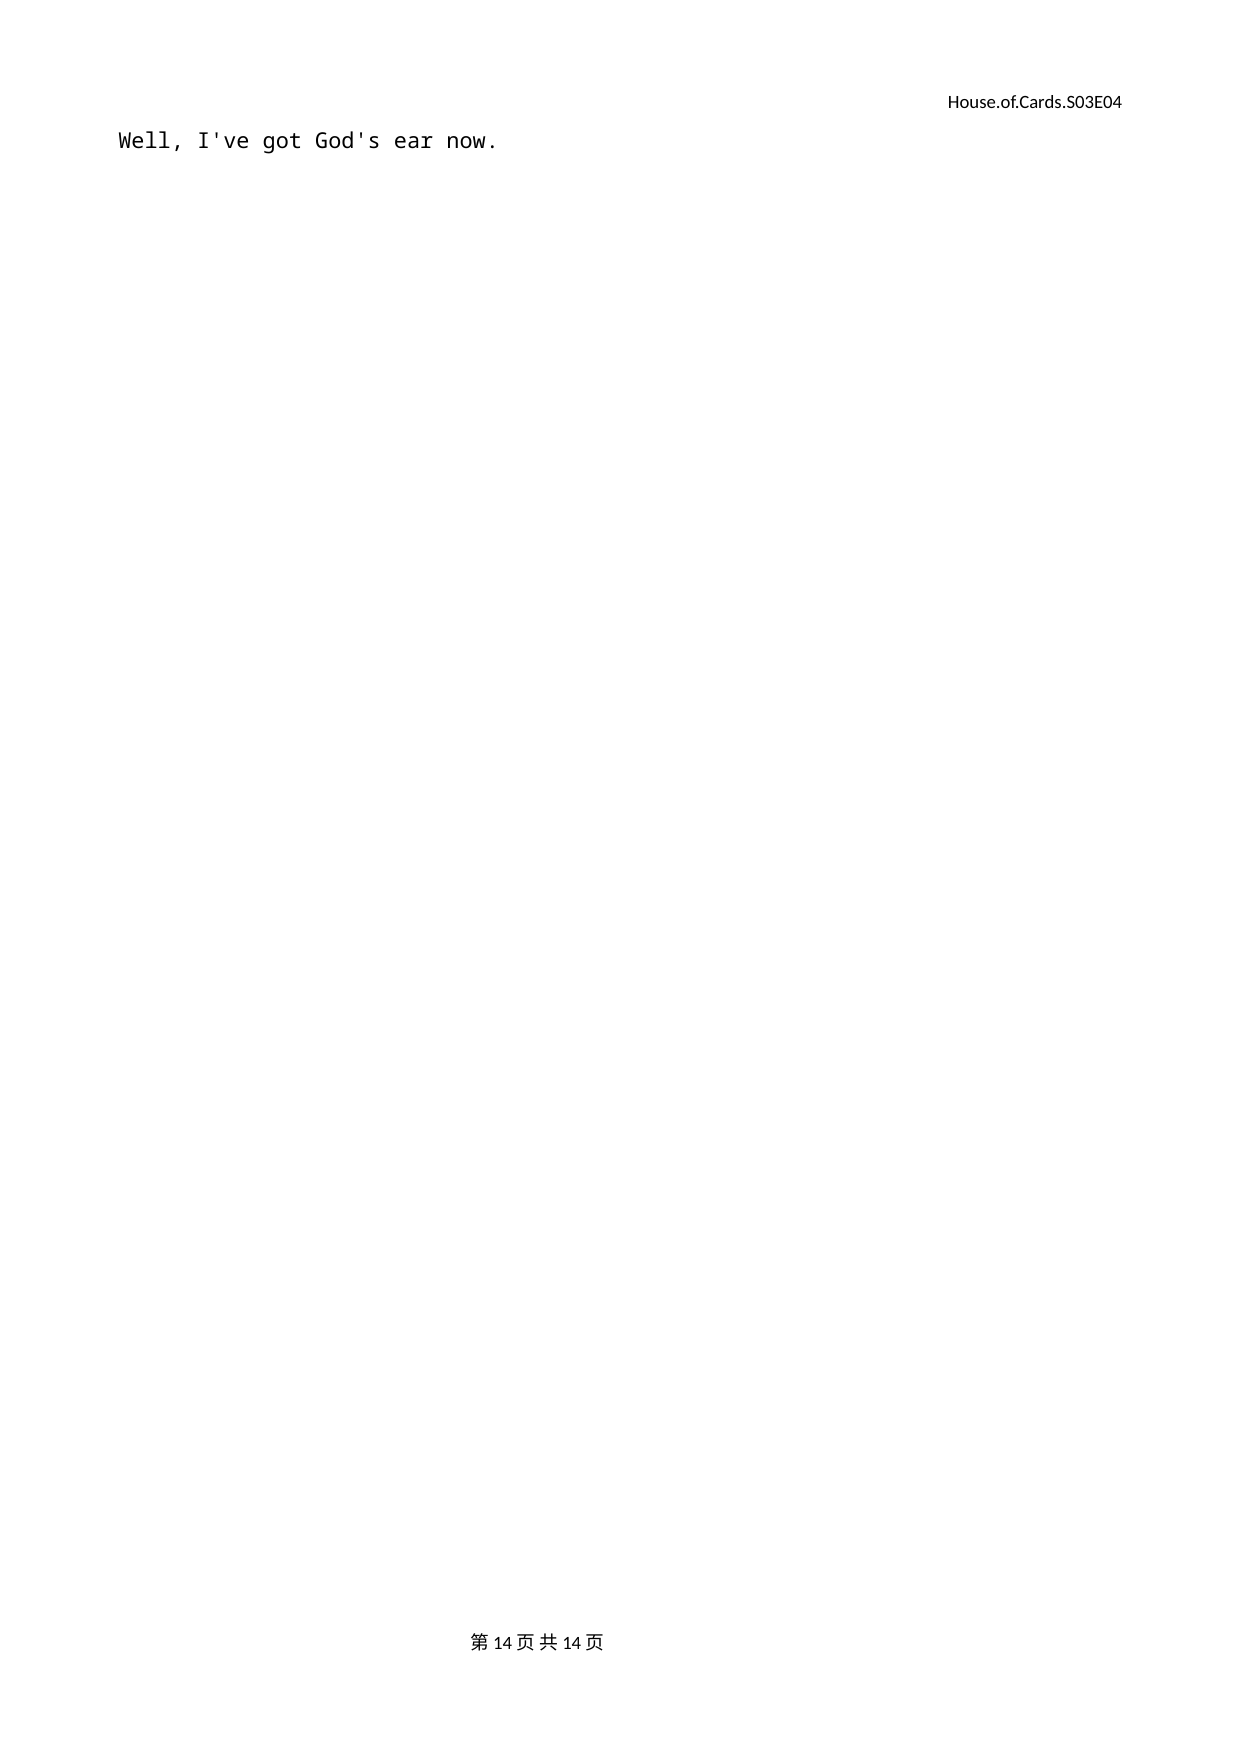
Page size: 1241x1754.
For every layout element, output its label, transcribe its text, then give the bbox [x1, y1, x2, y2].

text Well, I've got God's ear now. [118, 124, 598, 157]
